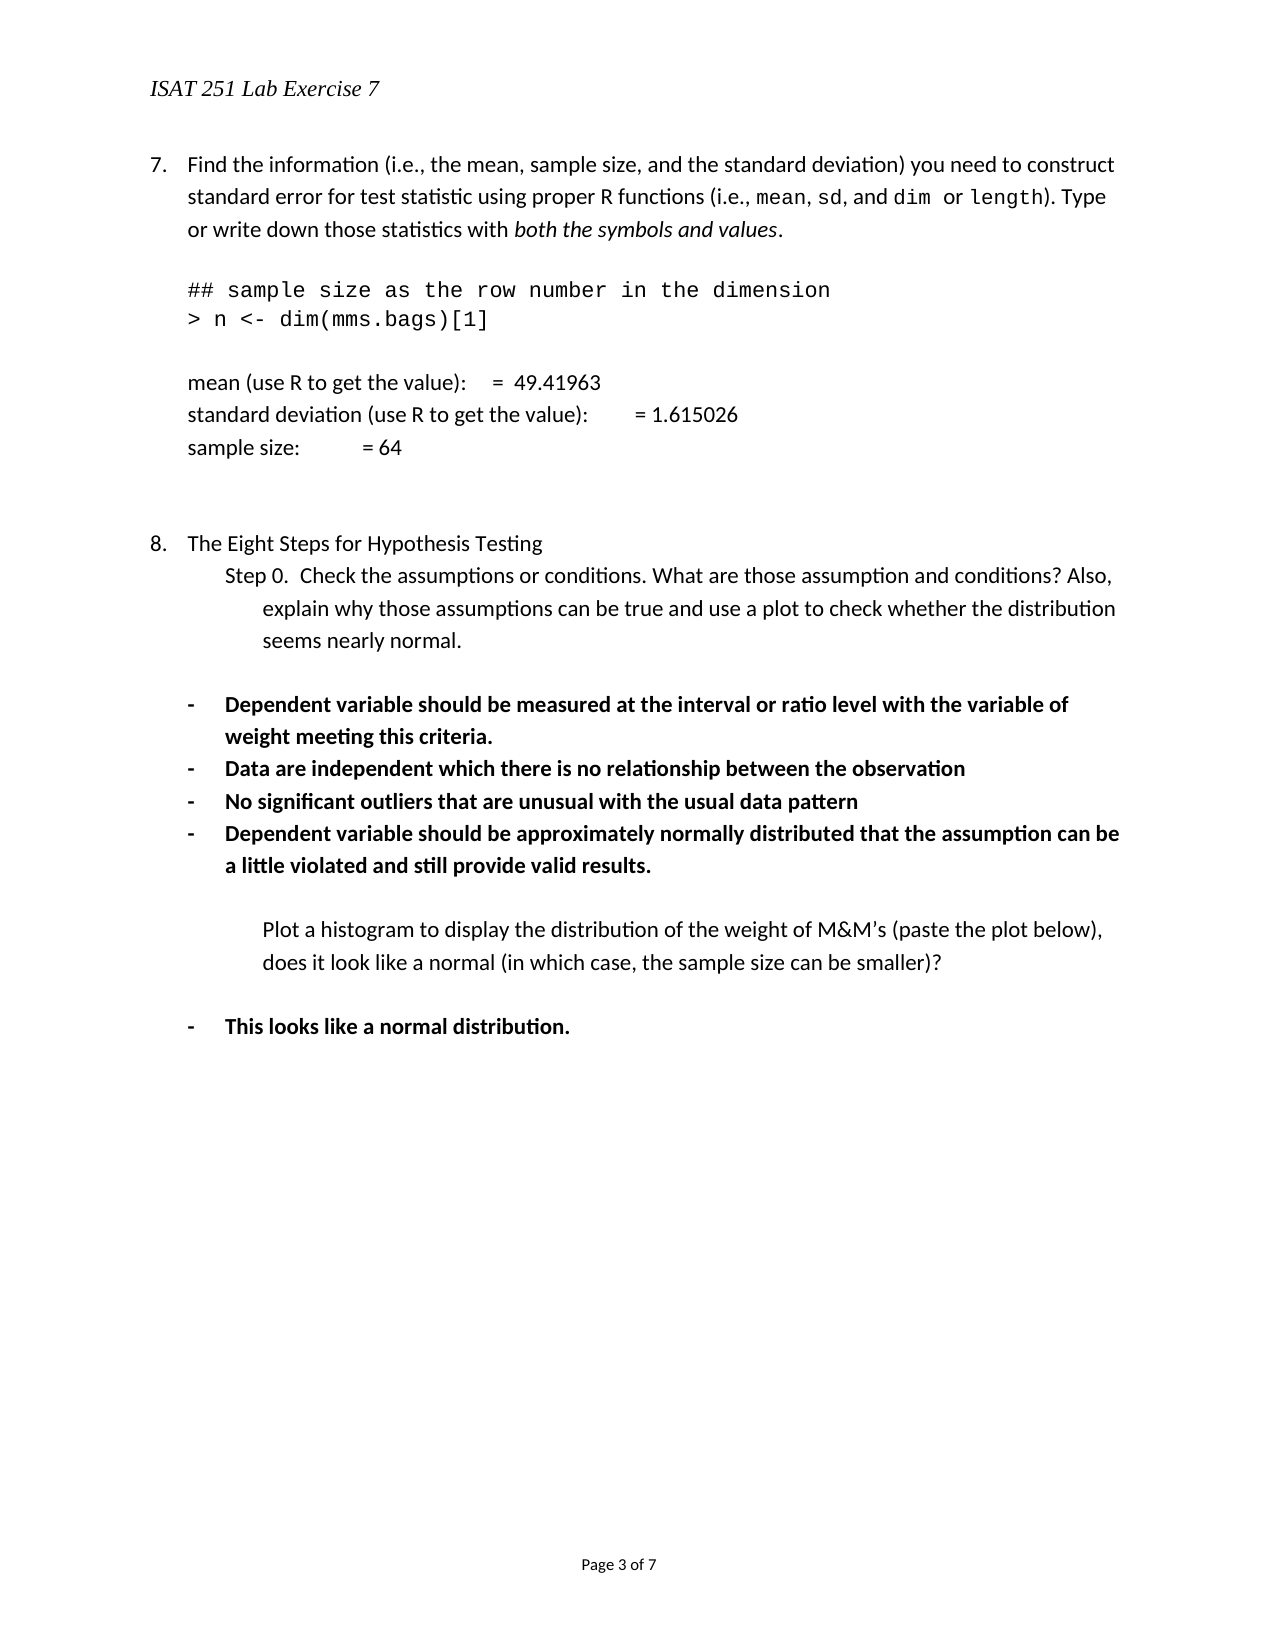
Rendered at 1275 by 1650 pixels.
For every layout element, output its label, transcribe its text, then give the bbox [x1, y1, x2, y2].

list ## sample size as the row number in the dimension [187, 279, 1125, 304]
list The Eight Steps for Hypothesis Testing [150, 529, 1125, 557]
list mean (use R to get the value): = 49.41963 [187, 368, 1125, 396]
list Plot a histogram to display the distribution of the weight of M&M’s (paste the plot below), does it look like a normal (in which case, the sample size can be smaller)? [262, 916, 1125, 976]
list Data are independent which there is no relationship between the observation [187, 754, 1125, 783]
list > n <- dim(mms.bags)[1] [187, 308, 1125, 332]
list standard deviation (use R to get the value): = 1.615026 [187, 401, 1125, 428]
list Dependent variable should be approximately normally distributed that the assumption can be a little violated and still provide valid results. [187, 819, 1125, 879]
list No significant outliers that are unusual with the usual data pattern [187, 787, 1125, 815]
list This looks like a normal distribution. [187, 1012, 1125, 1040]
list Check the assumptions or conditions. What are those assumption and conditions? Also, explain why those assumptions can be true and use a plot to check whether the distribution seems nearly normal. [225, 561, 1125, 654]
list Dependent variable should be measured at the interval or ratio level with the variable of weight meeting this criteria. [187, 690, 1125, 750]
list Find the information (i.e., the mean, sample size, and the standard deviation) you need to construct standard error for test statistic using proper R functions (i.e., mean, sd, and dim or length). Type or write down those statistics with both the symbols and values. [150, 150, 1125, 243]
list sample size: = 64 [187, 433, 1125, 461]
